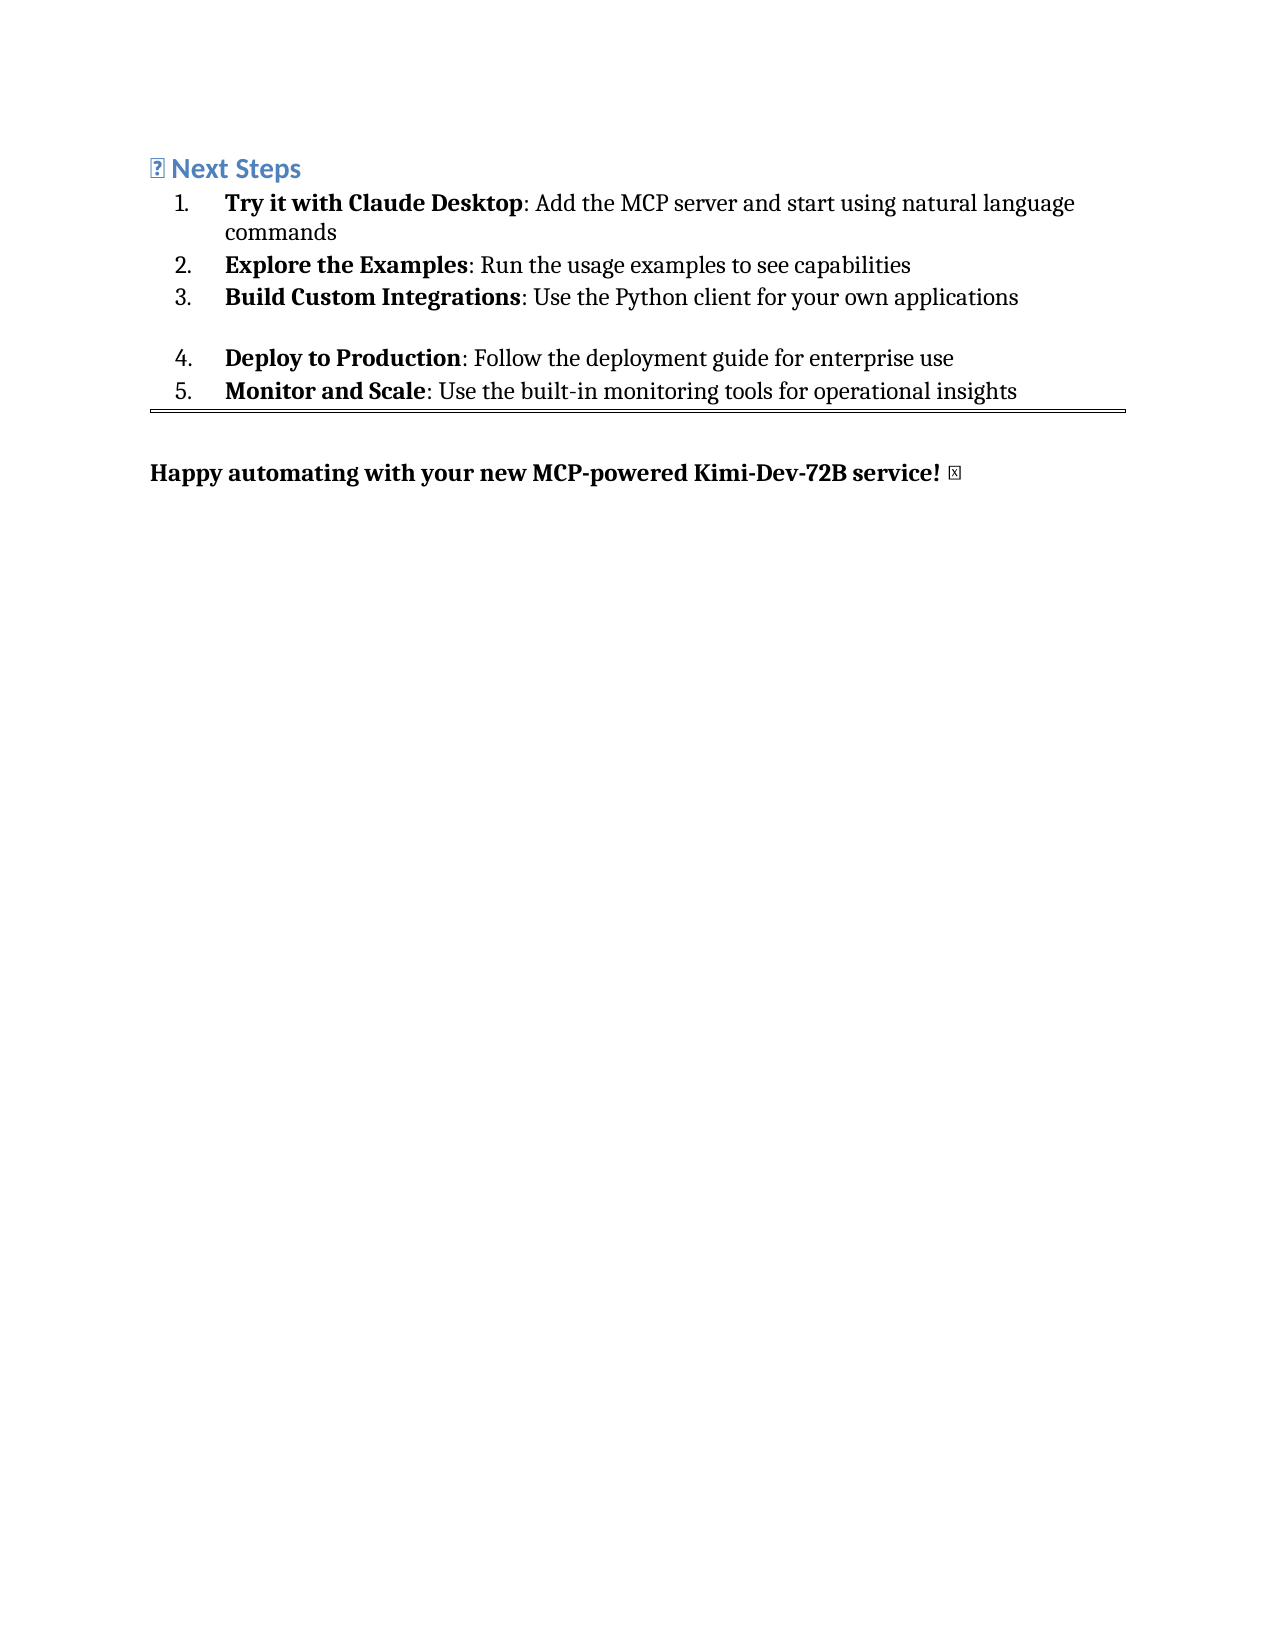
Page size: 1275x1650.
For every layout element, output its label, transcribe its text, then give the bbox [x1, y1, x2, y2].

list Deploy to Production: Follow the deployment guide for enterprise use [175, 344, 1125, 373]
list Try it with Claude Desktop: Add the MCP server and start using natural language commands [175, 189, 1125, 247]
list Explore the Examples: Run the usage examples to see capabilities [175, 251, 1125, 279]
subtitle 🔮 Next Steps [150, 150, 1125, 186]
list Monitor and Scale: Use the built-in monitoring tools for operational insights [175, 377, 1125, 406]
list Build Custom Integrations: Use the Python client for your own applications [175, 283, 1125, 341]
text Happy automating with your new MCP-powered Kimi-Dev-72B service! 🌟 [150, 459, 1125, 488]
